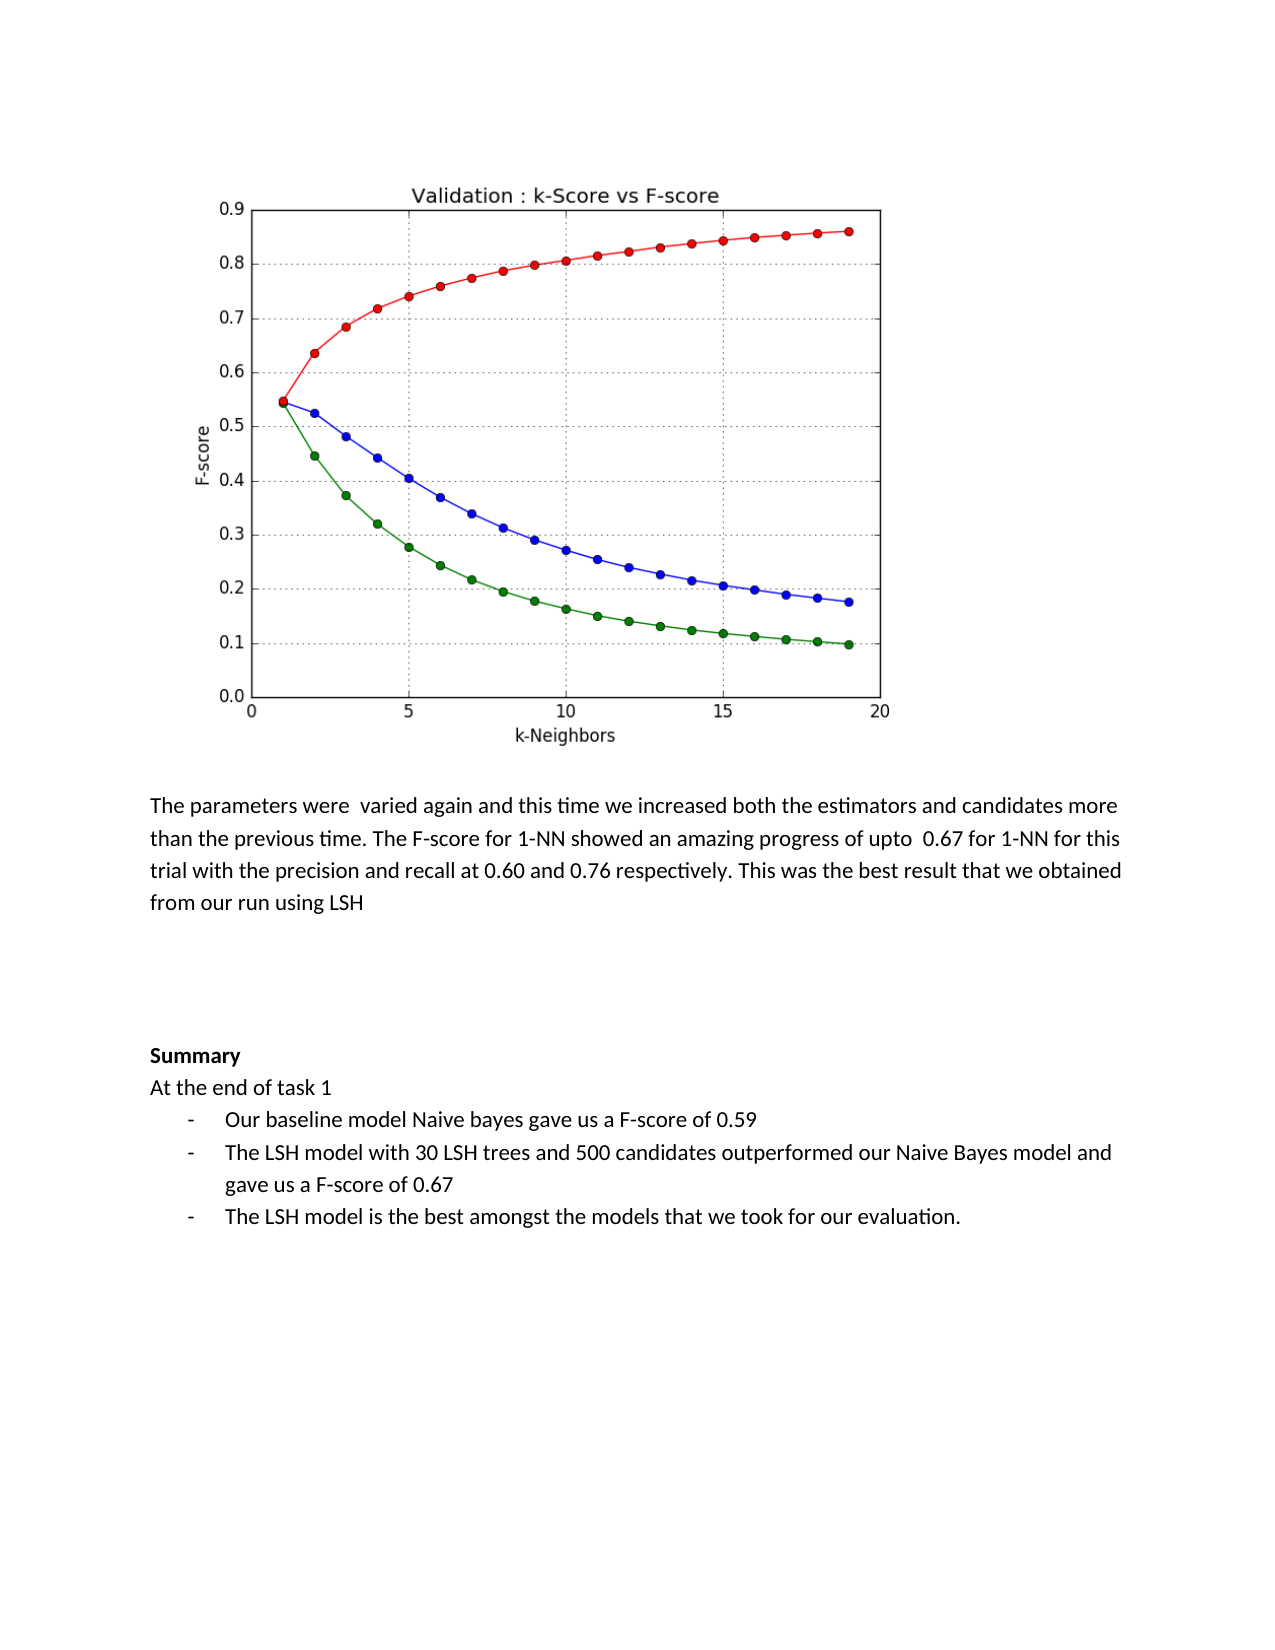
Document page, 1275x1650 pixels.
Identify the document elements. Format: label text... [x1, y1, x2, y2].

picture [150, 150, 961, 758]
text At the end of task 1 [150, 1073, 1125, 1101]
list Our baseline model Naive bayes gave us a F-score of 0.59 [187, 1106, 1125, 1134]
text The parameters were varied again and this time we increased both the estimators and candidates more than the previous time. The F-score for 1-NN showed an amazing progress of upto 0.67 for 1-NN for this trial with the precision and recall at 0.60 and 0.76 respectively. This was the best result that we obtained from our run using LSH [150, 792, 1125, 916]
list The LSH model is the best amongst the models that we took for our evaluation. [187, 1202, 1125, 1230]
list The LSH model with 30 LSH trees and 500 candidates outperformed our Naive Bayes model and gave us a F-score of 0.67 [187, 1138, 1125, 1198]
text Summary [150, 1041, 1125, 1069]
